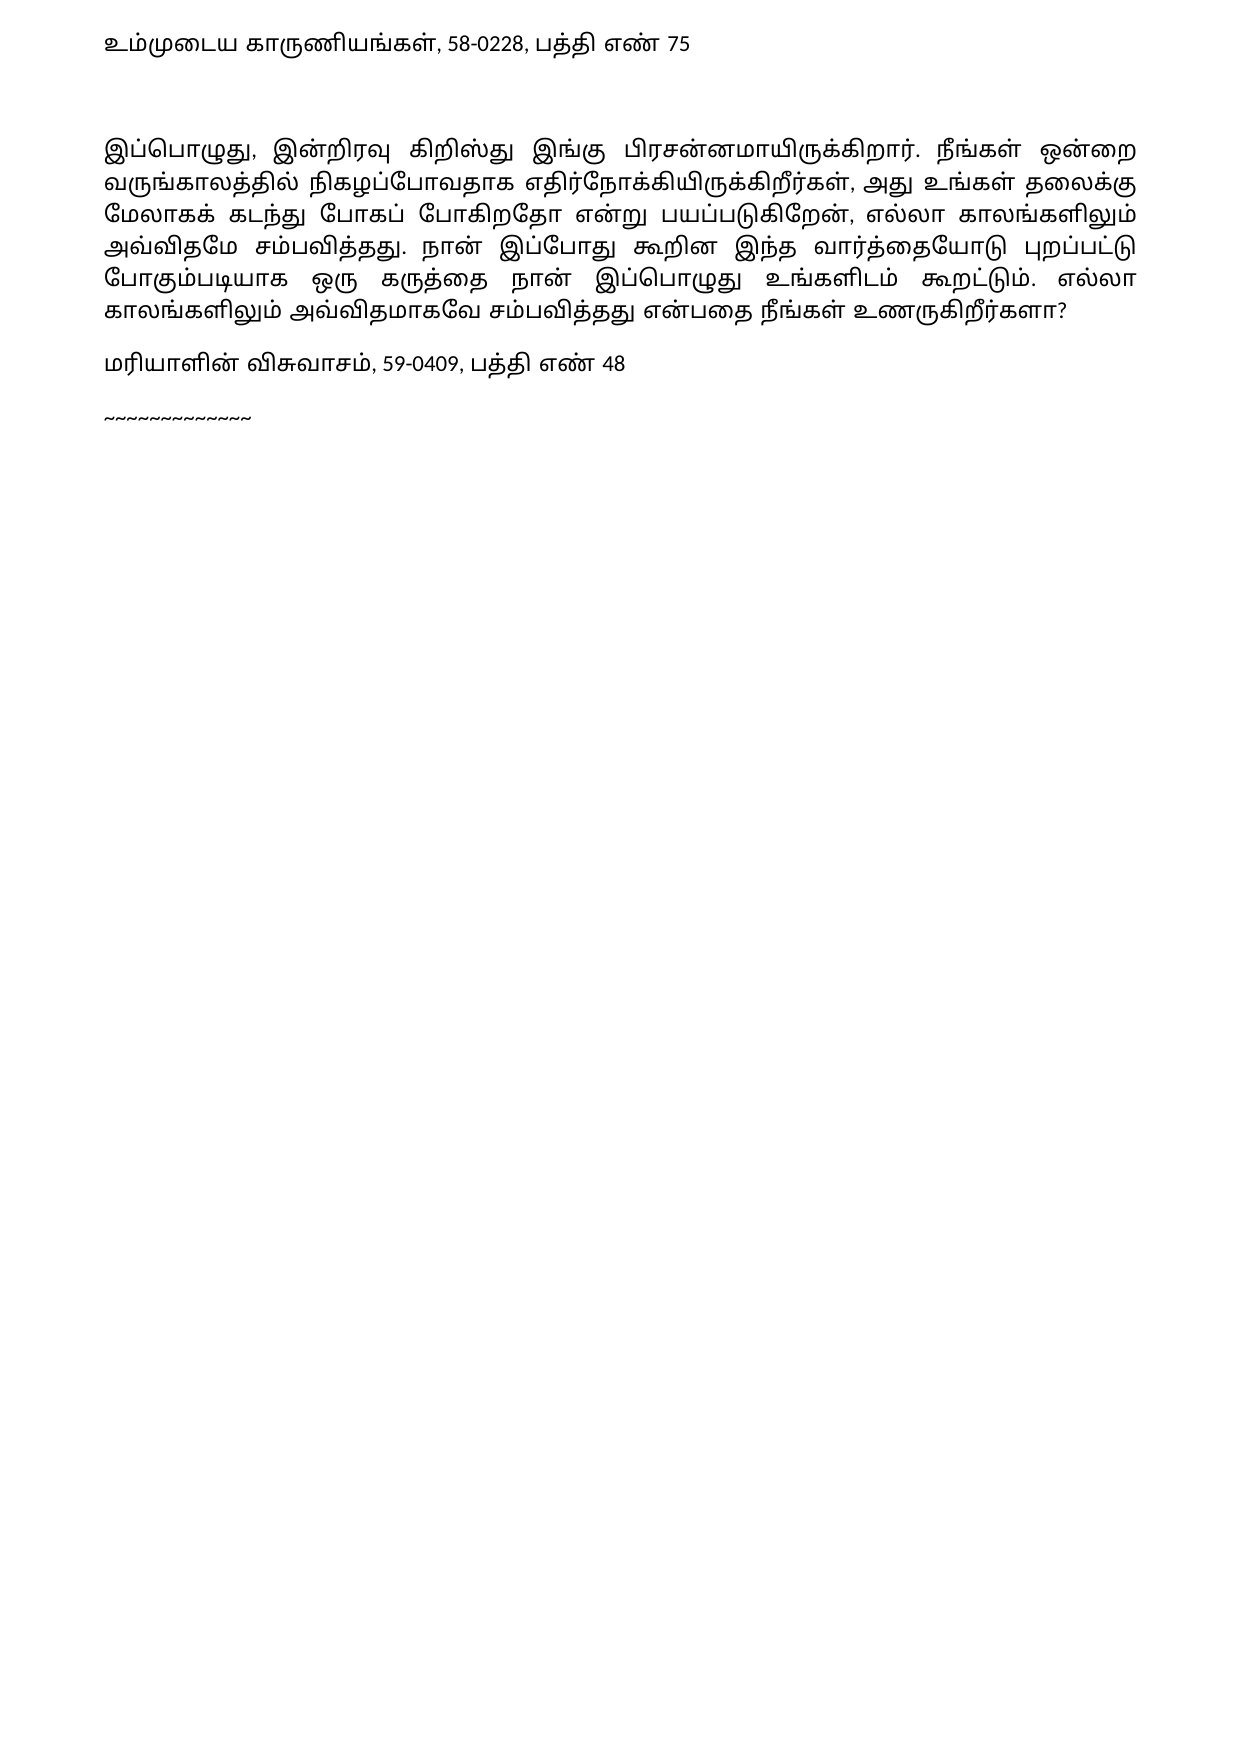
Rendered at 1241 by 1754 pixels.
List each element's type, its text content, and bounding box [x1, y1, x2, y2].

text ~~~~~~~~~~~~~ [103, 403, 1137, 431]
text உம்முடைய காருணியங்கள், 58-0228, பத்தி எண் 75 [103, 29, 1137, 58]
text இப்பொழுது, இன்றிரவு கிறிஸ்து இங்கு பிரசன்னமாயிருக்கிறார். நீங்கள் ஒன்றை வருங்காலத்தில் நிகழப்போவதாக எதிர்நோக்கியிருக்கிறீர்கள், அது உங்கள் தலைக்கு மேலாகக் கடந்து போகப் போகிறதோ என்று பயப்படுகிறேன், எல்லா காலங்களிலும் அவ்விதமே சம்பவித்தது. நான் இப்போது கூறின இந்த வார்த்தையோடு புறப்பட்டு போகும்படியாக ஒரு கருத்தை நான் இப்பொழுது உங்களிடம் கூறட்டும். எல்லா காலங்களிலும் அவ்விதமாகவே சம்பவித்தது என்பதை நீங்கள் உணருகிறீர்களா? [103, 136, 1137, 324]
text மரியாளின் விசுவாசம், 59-0409, பத்தி எண் 48 [103, 349, 1137, 378]
